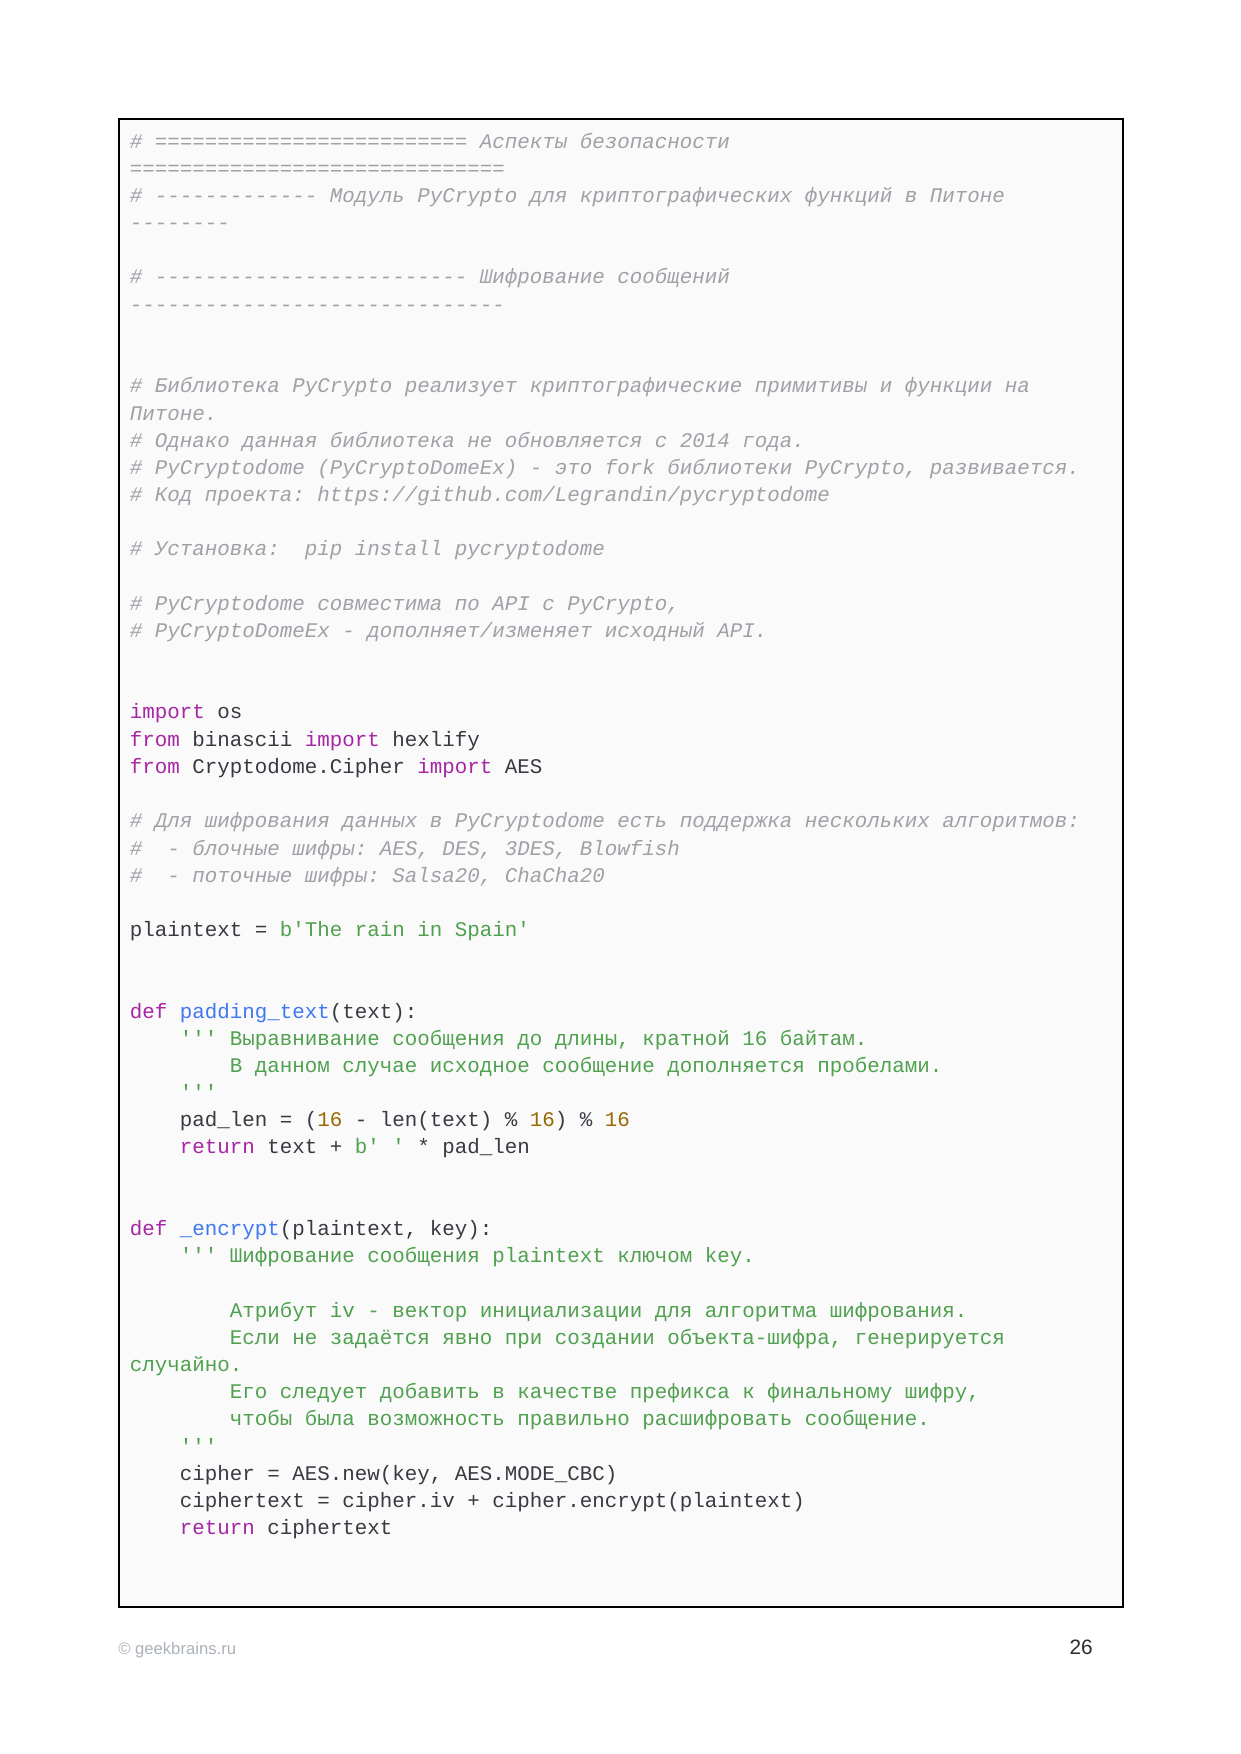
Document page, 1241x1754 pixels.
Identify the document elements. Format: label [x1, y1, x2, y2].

table_header [120, 120, 1122, 1606]
